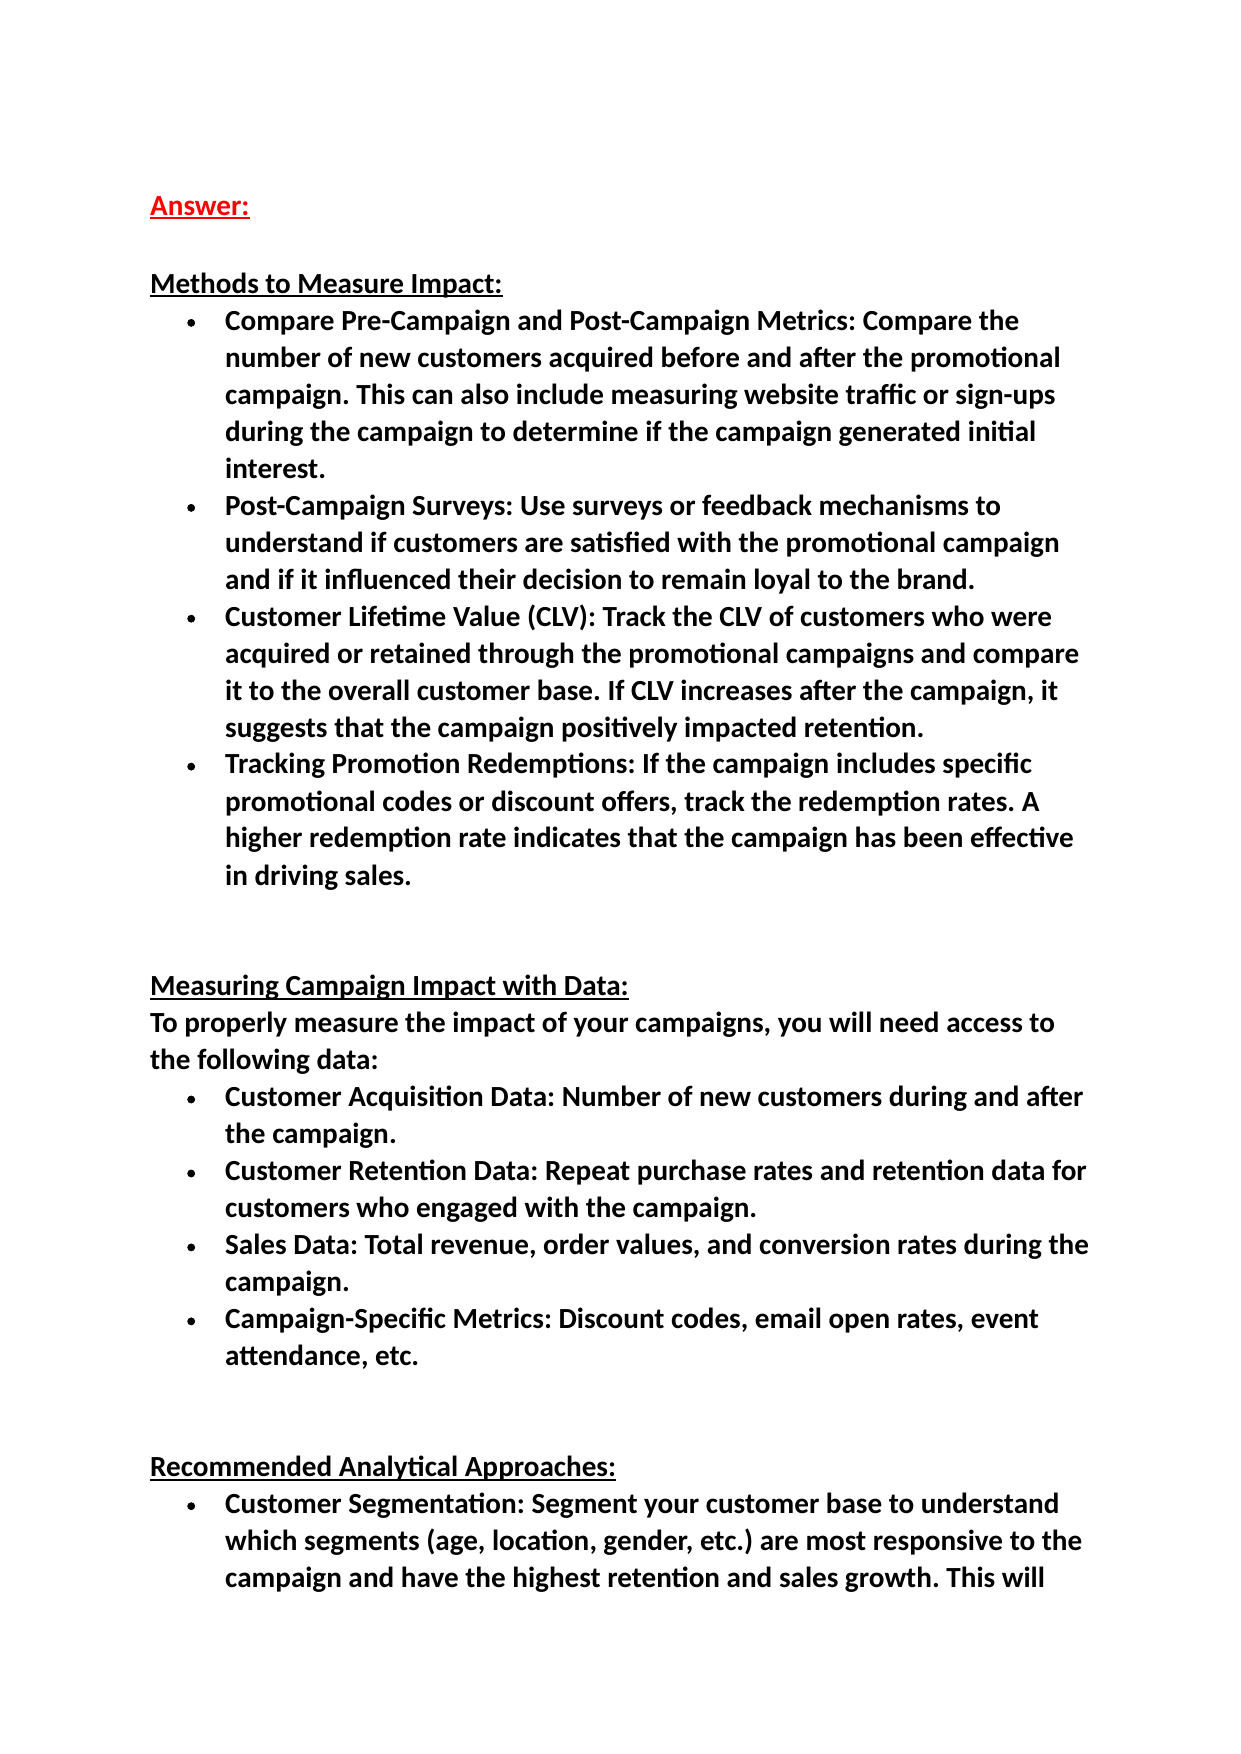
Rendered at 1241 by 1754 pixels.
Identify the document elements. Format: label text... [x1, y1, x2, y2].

list Compare Pre-Campaign and Post-Campaign Metrics: Compare the number of new customers acquired before and after the promotional campaign. This can also include measuring website traffic or sign-ups during the campaign to determine if the campaign generated initial interest. [187, 302, 1090, 485]
list Customer Retention Data: Repeat purchase rates and retention data for customers who engaged with the campaign. [187, 1152, 1090, 1225]
text Methods to Measure Impact: [150, 265, 1090, 301]
text Measuring Campaign Impact with Data: [150, 967, 1090, 1003]
text To properly measure the impact of your campaigns, you will need access to the following data: [150, 1004, 1090, 1077]
list Customer Lifetime Value (CLV): Track the CLV of customers who were acquired or retained through the promotional campaigns and compare it to the overall customer base. If CLV increases after the campaign, it suggests that the campaign positively impacted retention. [187, 598, 1090, 744]
list Post-Campaign Surveys: Use surveys or feedback mechanisms to understand if customers are satisfied with the promotional campaign and if it influenced their decision to remain loyal to the brand. [187, 487, 1090, 596]
text Recommended Analytical Approaches: [150, 1448, 1090, 1484]
list Campaign-Specific Metrics: Discount codes, email open rates, event attendance, etc. [187, 1300, 1090, 1373]
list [187, 1485, 1090, 1595]
text Answer: [150, 187, 1090, 223]
list Sales Data: Total revenue, order values, and conversion rates during the campaign. [187, 1226, 1090, 1299]
list Customer Acquisition Data: Number of new customers during and after the campaign. [187, 1078, 1090, 1151]
list Tracking Promotion Redemptions: If the campaign includes specific promotional codes or discount offers, track the redemption rates. A higher redemption rate indicates that the campaign has been effective in driving sales. [187, 746, 1090, 892]
